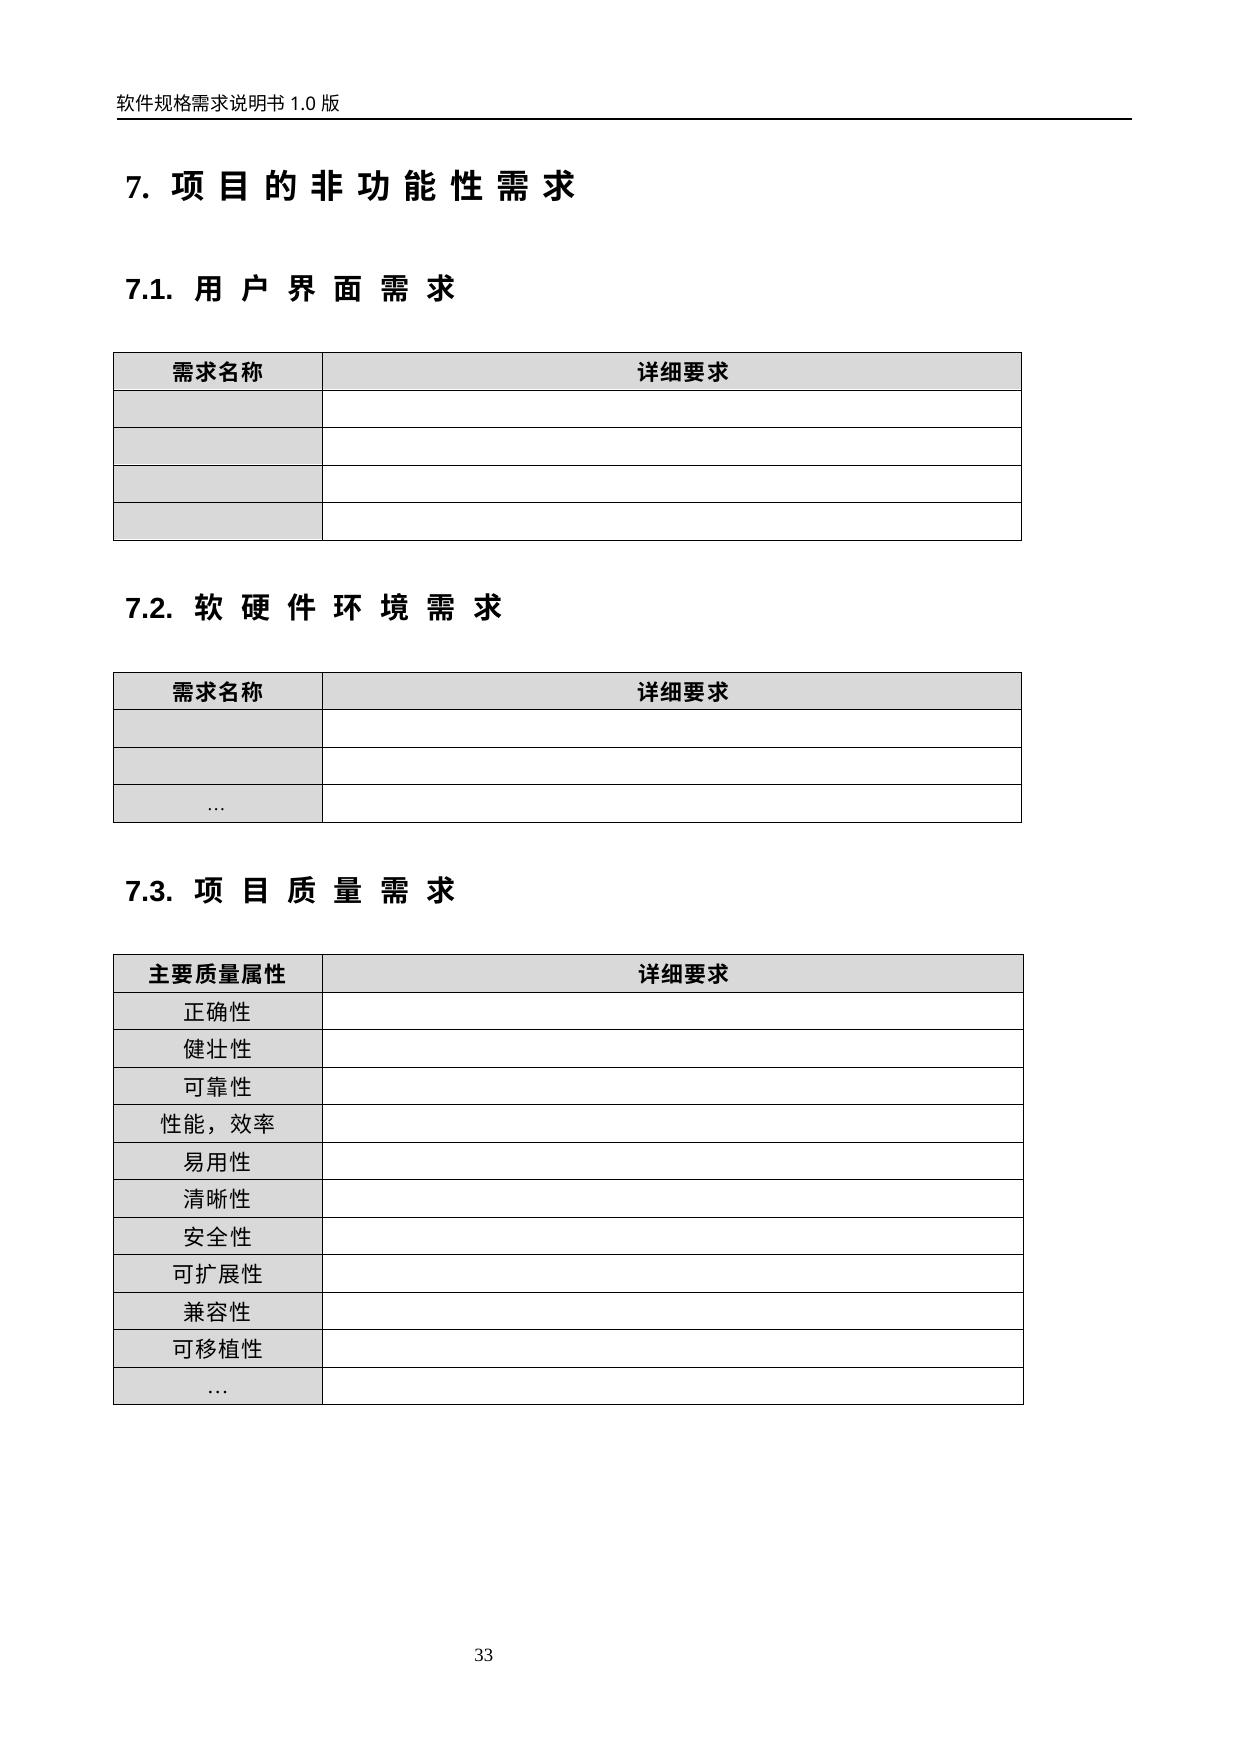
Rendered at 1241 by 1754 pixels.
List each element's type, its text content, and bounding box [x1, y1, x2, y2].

table_cell 可扩展性 [114, 1255, 322, 1292]
table_cell [323, 1180, 1023, 1217]
subtitle 项目质量需求 [125, 852, 1123, 925]
table_cell 正确性 [114, 993, 322, 1029]
table_cell 可移植性 [114, 1330, 322, 1367]
table_cell [114, 466, 322, 502]
table_cell [323, 993, 1023, 1029]
table_cell 健壮性 [114, 1030, 322, 1067]
table_cell 清晰性 [114, 1180, 322, 1217]
table_cell [323, 1218, 1023, 1254]
table_cell … [114, 1368, 322, 1404]
table_header 详细要求 [323, 955, 1023, 992]
table_cell … [114, 785, 322, 822]
table_cell 可靠性 [114, 1068, 322, 1104]
table_cell [323, 785, 1021, 822]
table_cell [323, 748, 1021, 784]
subtitle 用户界面需求 [125, 250, 1123, 323]
table_cell 易用性 [114, 1143, 322, 1179]
table_cell [323, 391, 1021, 427]
table_header 主要质量属性 [114, 955, 322, 992]
table_header 需求名称 [114, 673, 322, 709]
table_cell [114, 391, 322, 427]
table_cell 性能，效率 [114, 1105, 322, 1142]
subtitle 软硬件环境需求 [125, 570, 1123, 643]
table_cell [323, 428, 1021, 464]
table_header 需求名称 [114, 353, 322, 389]
table_cell [323, 1330, 1023, 1367]
table_cell [323, 466, 1021, 502]
table_cell [323, 710, 1021, 747]
table_cell [114, 748, 322, 784]
table_cell [323, 1255, 1023, 1292]
table_cell [323, 1368, 1023, 1404]
table_cell 兼容性 [114, 1293, 322, 1329]
table_cell [323, 503, 1021, 539]
table_cell [323, 1143, 1023, 1179]
table_cell 安全性 [114, 1218, 322, 1254]
table_header 详细要求 [323, 353, 1021, 389]
table_cell [323, 1030, 1023, 1067]
table_cell [114, 710, 322, 747]
table_cell [114, 503, 322, 539]
subtitle 项目的非功能性需求 [125, 148, 1123, 221]
table_cell [323, 1068, 1023, 1104]
table_header 详细要求 [323, 673, 1021, 709]
table_cell [323, 1105, 1023, 1142]
table_cell [114, 428, 322, 464]
table_cell [323, 1293, 1023, 1329]
